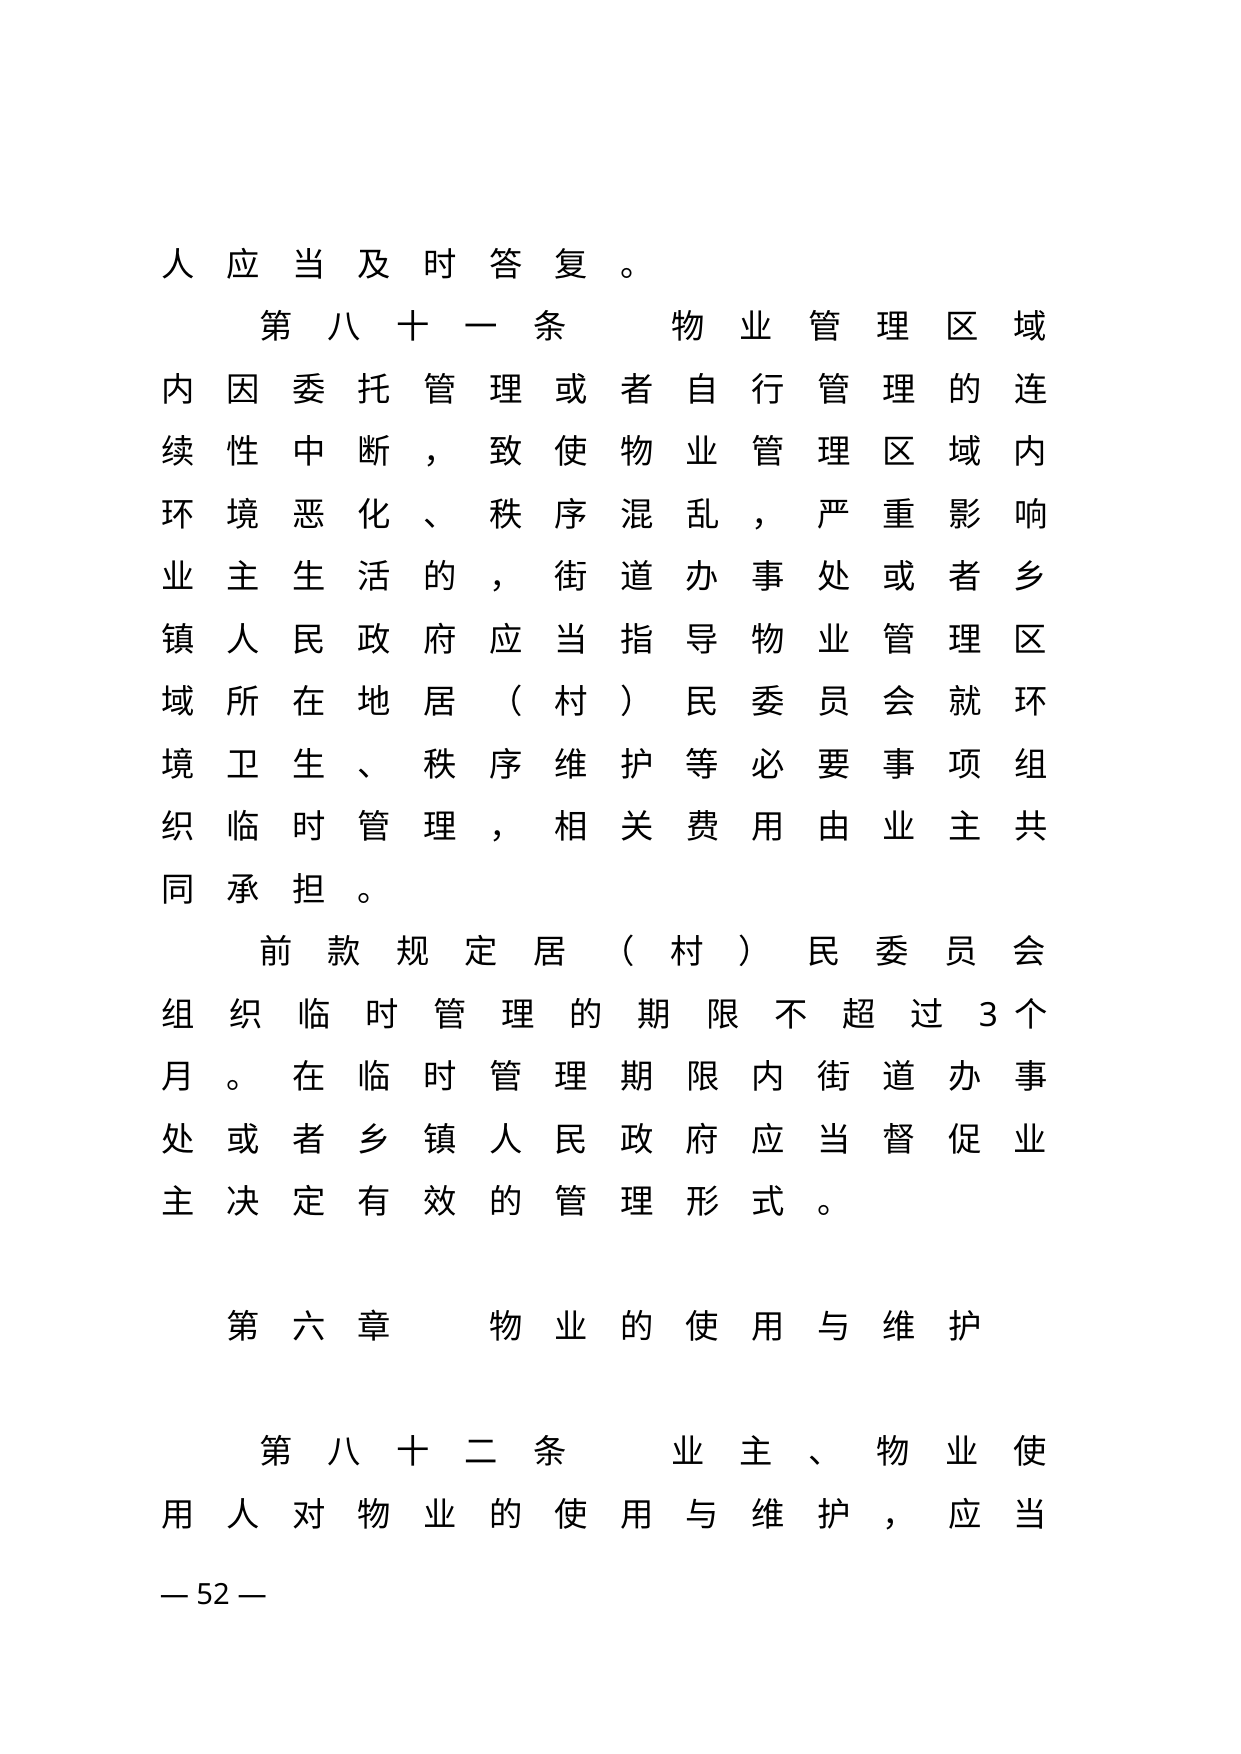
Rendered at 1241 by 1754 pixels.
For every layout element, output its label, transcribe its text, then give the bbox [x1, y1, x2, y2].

text 第八十一条 物业管理区域内因委托管理或者自行管理的连续性中断，致使物业管理区域内环境恶化、秩序混乱，严重影响业主生活的，街道办事处或者乡镇人民政府应当指导物业管理区域所在地居（村）民委员会就环境卫生、秩序维护等必要事项组织临时管理，相关费用由业主共同承担。 [161, 293, 1079, 918]
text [161, 1418, 1079, 1543]
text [161, 231, 1079, 293]
text 前款规定居（村）民委员会组织临时管理的期限不超过3个月。在临时管理期限内街道办事处或者乡镇人民政府应当督促业主决定有效的管理形式。 [161, 918, 1079, 1231]
text 第六章 物业的使用与维护 [161, 1293, 1079, 1356]
